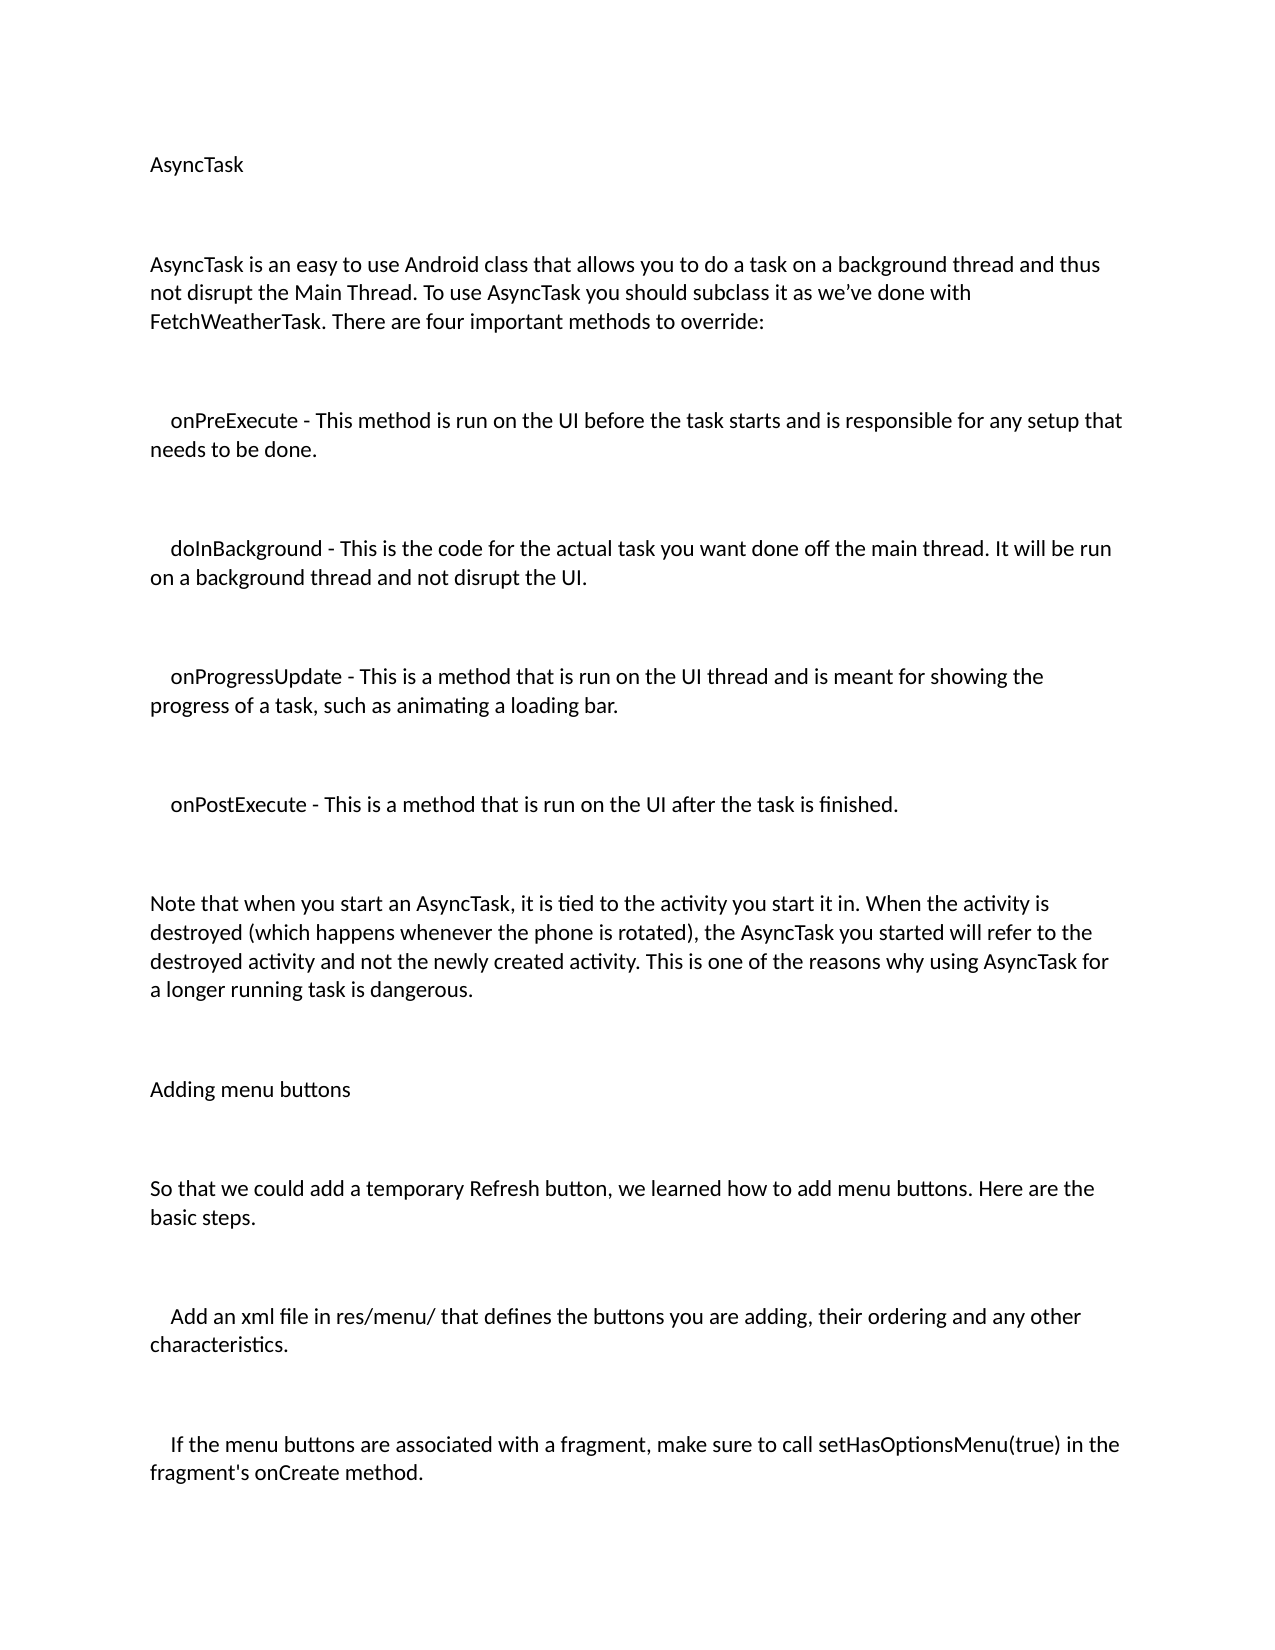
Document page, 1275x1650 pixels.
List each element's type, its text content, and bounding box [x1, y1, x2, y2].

text Add an xml file in res/menu/ that defines the buttons you are adding, their ordering and any other characteristics. [150, 1301, 1125, 1359]
text onProgressUpdate - This is a method that is run on the UI thread and is meant for showing the progress of a task, such as animating a loading bar. [150, 662, 1125, 719]
text Adding menu buttons [150, 1074, 1125, 1103]
text onPostExecute - This is a method that is run on the UI after the task is finished. [150, 789, 1125, 818]
text onPreExecute - This method is run on the UI before the task starts and is responsible for any setup that needs to be done. [150, 406, 1125, 463]
text AsyncTask [150, 150, 1125, 179]
text If the menu buttons are associated with a fragment, make sure to call setHasOptionsMenu(true) in the fragment's onCreate method. [150, 1429, 1125, 1487]
text doInBackground - This is the code for the actual task you want done off the main thread. It will be run on a background thread and not disrupt the UI. [150, 534, 1125, 591]
text AsyncTask is an easy to use Android class that allows you to do a task on a background thread and thus not disrupt the Main Thread. To use AsyncTask you should subclass it as we’ve done with FetchWeatherTask. There are four important methods to override: [150, 249, 1125, 335]
text Note that when you start an AsyncTask, it is tied to the activity you start it in. When the activity is destroyed (which happens whenever the phone is rotated), the AsyncTask you started will refer to the destroyed activity and not the newly created activity. This is one of the reasons why using AsyncTask for a longer running task is dangerous. [150, 889, 1125, 1004]
text So that we could add a temporary Refresh button, we learned how to add menu buttons. Here are the basic steps. [150, 1173, 1125, 1231]
